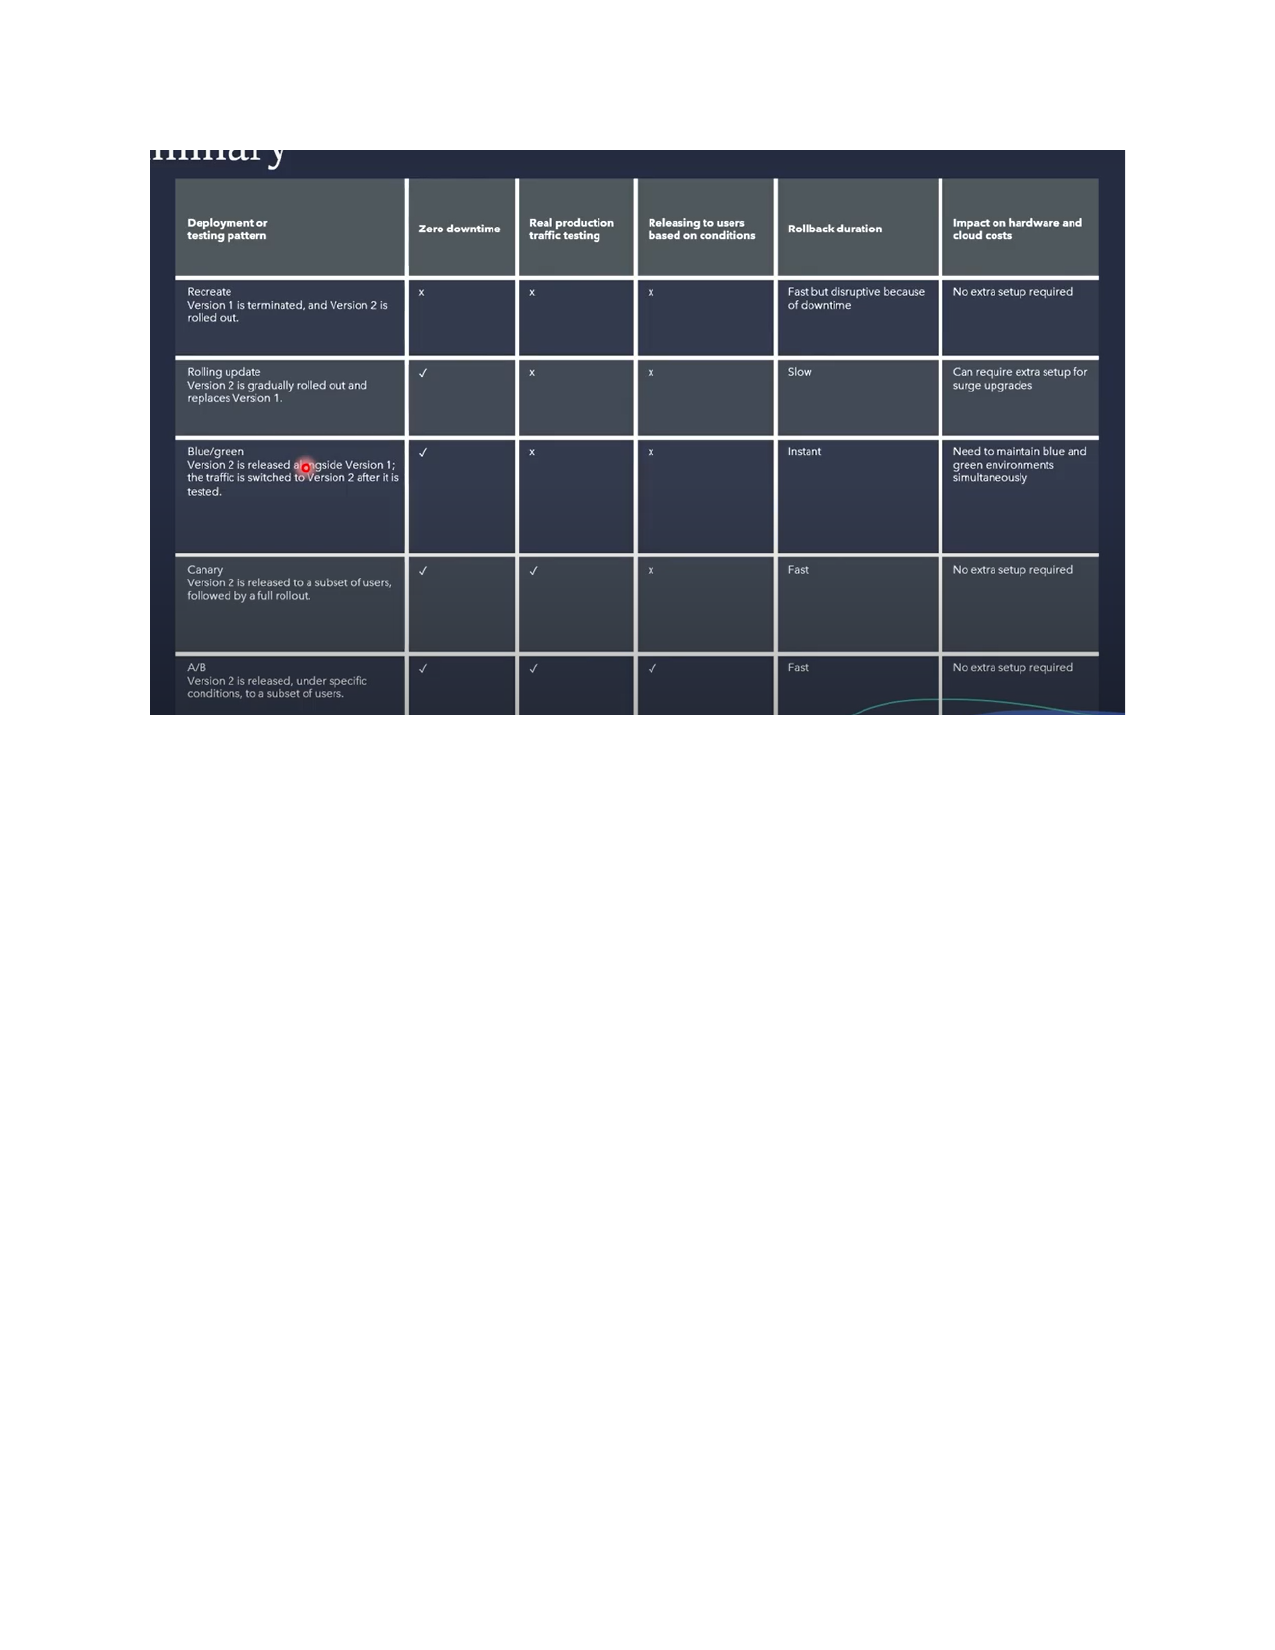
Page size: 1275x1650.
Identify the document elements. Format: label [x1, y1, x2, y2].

picture [150, 150, 1125, 715]
